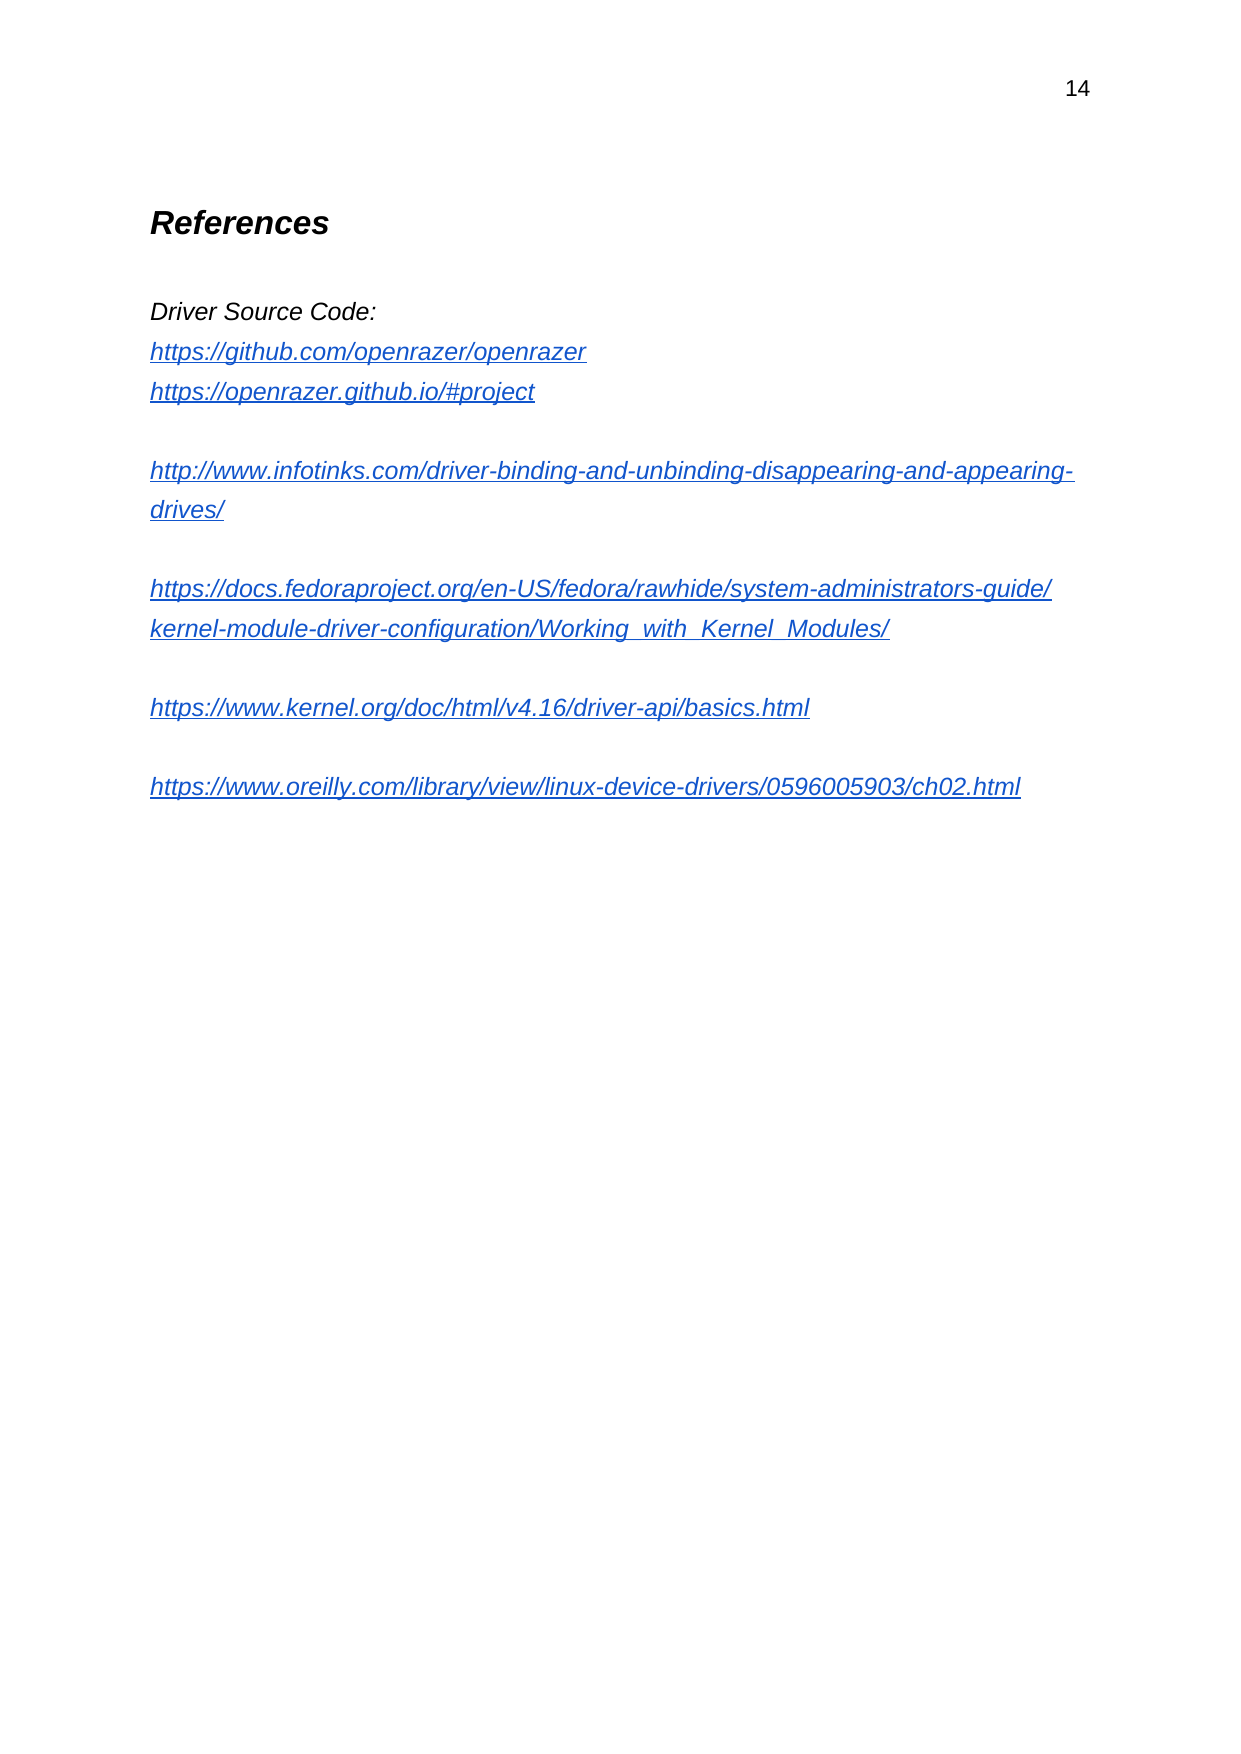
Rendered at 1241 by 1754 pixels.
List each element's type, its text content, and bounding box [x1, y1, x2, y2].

text https://www.oreilly.com/library/view/linux-device-drivers/0596005903/ch02.html [150, 772, 1090, 801]
text References [150, 203, 1090, 241]
text http://www.infotinks.com/driver-binding-and-unbinding-disappearing-and-appearing-drives/ [150, 456, 1090, 524]
text https://github.com/openrazer/openrazer [150, 337, 1090, 366]
text https://docs.fedoraproject.org/en-US/fedora/rawhide/system-administrators-guide/kernel-module-driver-configuration/Working_with_Kernel_Modules/ [150, 574, 1090, 643]
text https://www.kernel.org/doc/html/v4.16/driver-api/basics.html [150, 693, 1090, 722]
text Driver Source Code: [150, 297, 1090, 326]
text https://openrazer.github.io/#project [150, 376, 1090, 405]
